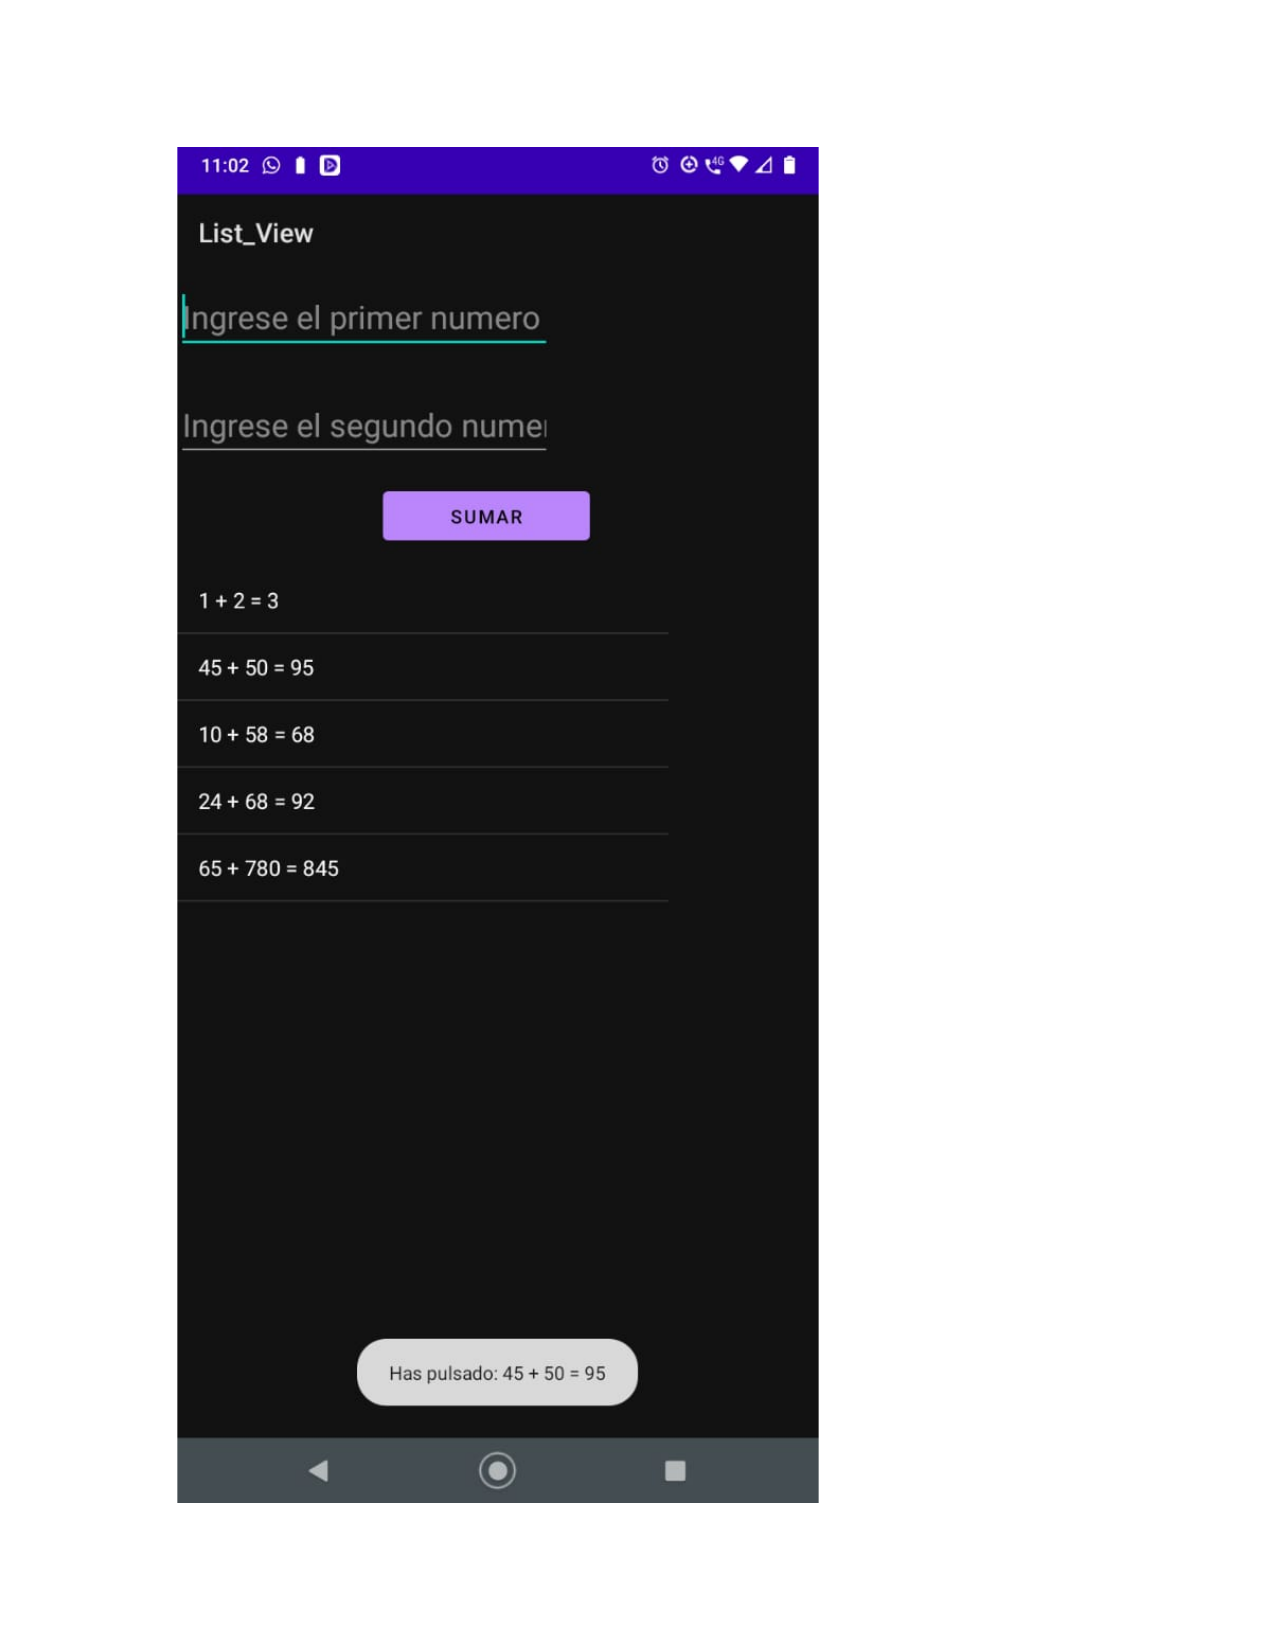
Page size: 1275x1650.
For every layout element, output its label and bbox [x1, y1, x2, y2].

picture [177, 147, 819, 1503]
